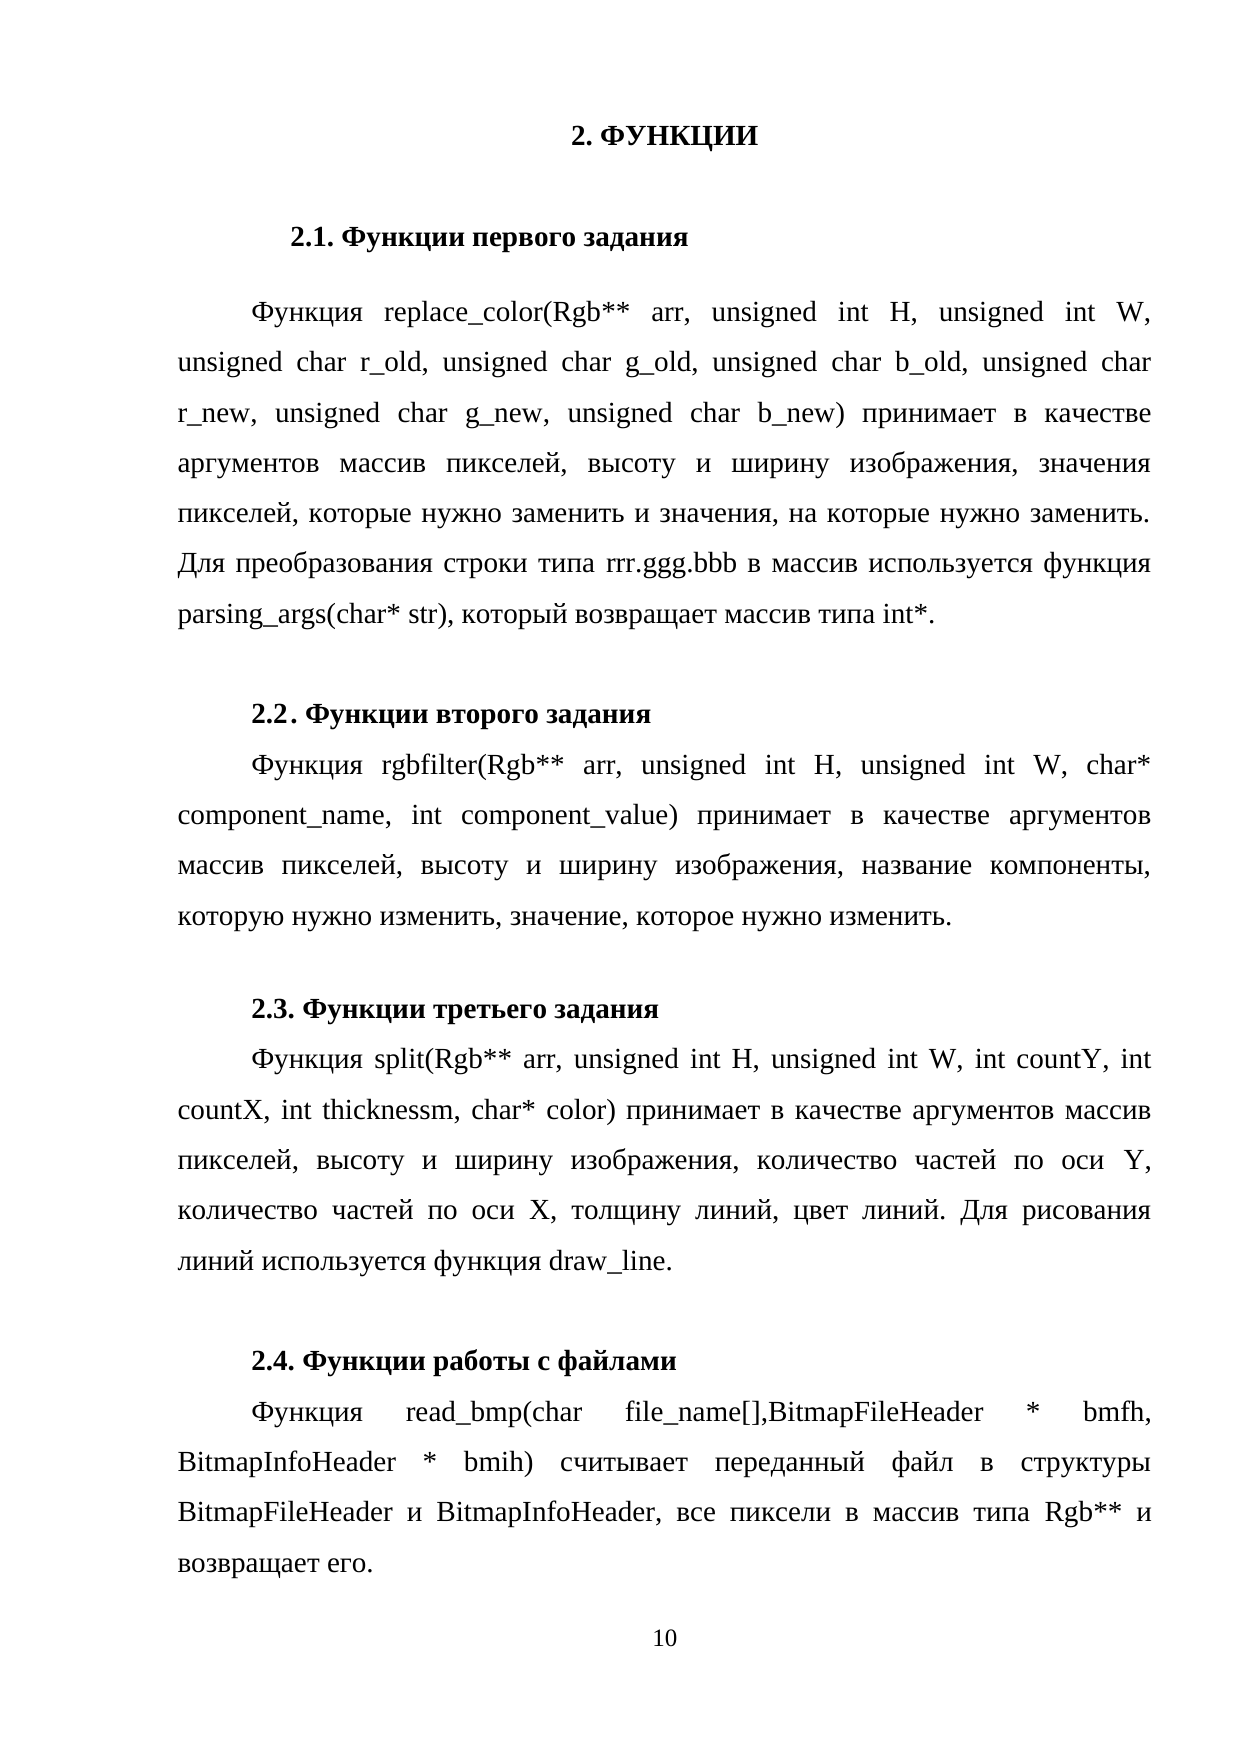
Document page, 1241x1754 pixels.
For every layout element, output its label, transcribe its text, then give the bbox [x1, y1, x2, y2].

list Функции работы с файлами [251, 1343, 1152, 1377]
list 2.1. Функции первого задания [290, 219, 1152, 252]
list Функции третьего задания [251, 991, 1152, 1025]
text 2. Функции [177, 118, 1152, 152]
list . Функции второго задания [251, 697, 1152, 730]
text Функция replace_color(Rgb** arr, unsigned int H, unsigned int W, unsigned char r_old, unsigned char g_old, unsigned char b_old, unsigned char r_new, unsigned char g_new, unsigned char b_new) принимает в качестве аргументов массив пикселей, высоту и ширину изображения, значения пикселей, которые нужно заменить и значения, на которые нужно заменить. Для преобразования строки типа rrr.ggg.bbb в массив используется функция parsing_args(char* str), который возвращает массив типа int*. [177, 294, 1152, 629]
text Функция split(Rgb** arr, unsigned int H, unsigned int W, int countY, int countX, int thicknessm, char* color) принимает в качестве аргументов массив пикселей, высоту и ширину изображения, количество частей по оси Y, количество частей по оси X, толщину линий, цвет линий. Для рисования линий используется функция draw_line. [177, 1042, 1152, 1276]
text Функция read_bmp(char file_name[],BitmapFileHeader * bmfh, BitmapInfoHeader * bmih) считывает переданный файл в структуры BitmapFileHeader и BitmapInfoHeader, все пиксели в массив типа Rgb** и возвращает его. [177, 1394, 1152, 1578]
text Функция rgbfilter(Rgb** arr, unsigned int H, unsigned int W, char* component_name, int component_value) принимает в качестве аргументов массив пикселей, высоту и ширину изображения, название компоненты, которую нужно изменить, значение, которое нужно изменить. [177, 747, 1152, 931]
